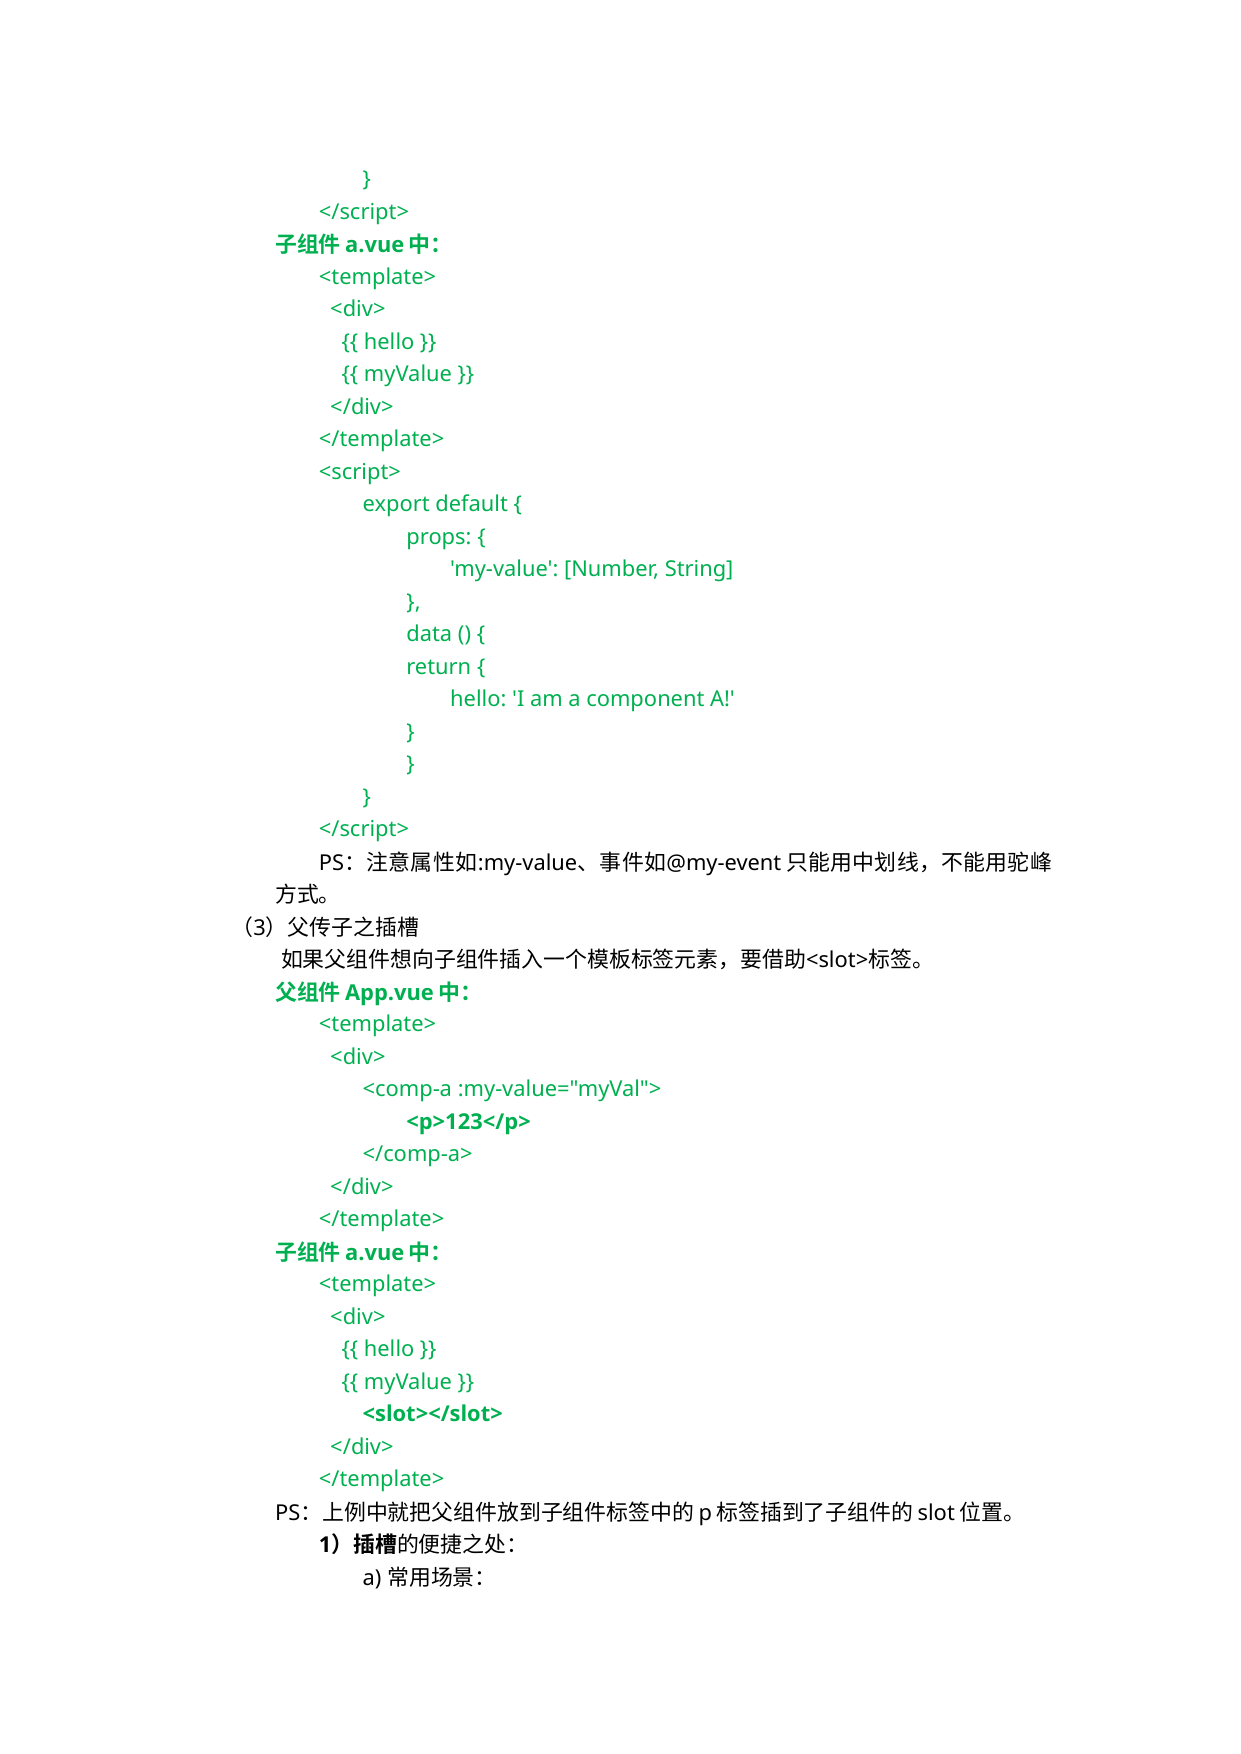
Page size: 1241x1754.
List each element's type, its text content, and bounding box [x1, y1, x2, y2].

list <comp-a :my-value="myVal"> [275, 1072, 1053, 1104]
list <template> [275, 259, 1053, 292]
list 父传子之插槽 [187, 909, 1053, 942]
list </div> [275, 389, 1053, 422]
list </comp-a> [319, 1137, 1053, 1169]
list }, [362, 584, 1053, 617]
list hello: 'I am a component A!' [275, 682, 1053, 714]
list PS：注意属性如:my-value、事件如@my-event只能用中划线，不能用驼峰方式。 [275, 844, 1053, 909]
list } [275, 714, 1053, 747]
list <script> [275, 454, 1053, 487]
list {{ myValue }} [275, 357, 1053, 389]
list </div> [275, 1429, 1053, 1462]
list PS：上例中就把父组件放到子组件标签中的p标签插到了子组件的slot位置。 [231, 1494, 1053, 1527]
list {{ hello }} [275, 1332, 1053, 1364]
list 子组件a.vue中： [231, 1234, 1053, 1267]
list } [319, 162, 1053, 194]
list </template> [275, 1462, 1053, 1494]
list props: { [275, 519, 1053, 552]
list <div> [275, 1299, 1053, 1332]
list a) 常用场景： [319, 1559, 1053, 1592]
list </template> [275, 422, 1053, 454]
list return { [275, 649, 1053, 682]
list 'my-value': [Number, String] [406, 552, 1053, 584]
list <div> [275, 292, 1053, 324]
list 1）插槽的便捷之处： [275, 1527, 1053, 1559]
list {{ myValue }} [275, 1364, 1053, 1397]
list <div> [275, 1039, 1053, 1072]
list </template> [275, 1202, 1053, 1234]
list 子组件a.vue中： [231, 227, 1053, 259]
list <slot></slot> [319, 1397, 1053, 1429]
list 如果父组件想向子组件插入一个模板标签元素，要借助<slot>标签。 [231, 942, 1053, 974]
list } [275, 747, 1053, 779]
list } [319, 779, 1053, 812]
list export default { [319, 487, 1053, 519]
list <template> [275, 1267, 1053, 1299]
list </script> [275, 194, 1053, 227]
list <p>123</p> [362, 1104, 1053, 1137]
list </div> [275, 1169, 1053, 1202]
list <template> [275, 1007, 1053, 1039]
list {{ hello }} [275, 324, 1053, 357]
list data () { [275, 617, 1053, 649]
list </script> [275, 812, 1053, 844]
list 父组件App.vue中： [231, 974, 1053, 1007]
